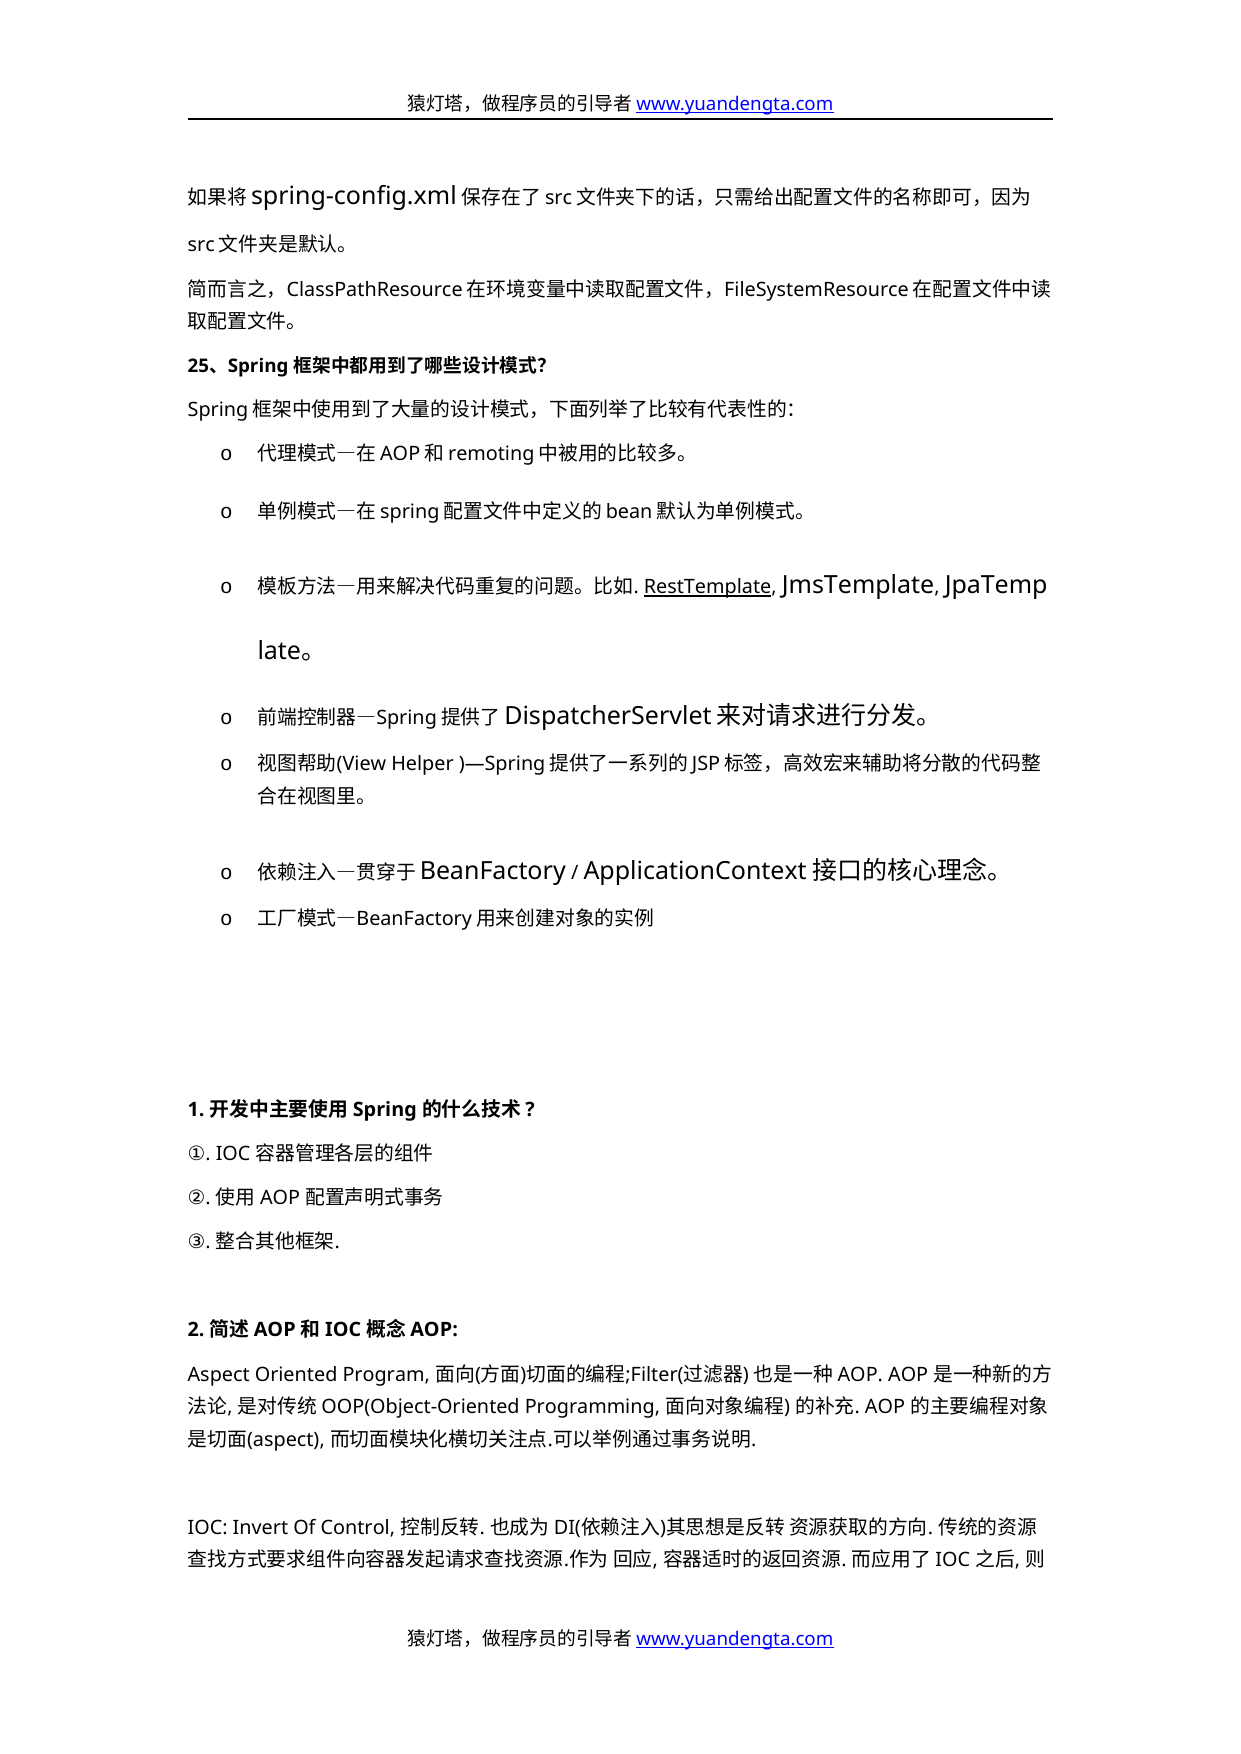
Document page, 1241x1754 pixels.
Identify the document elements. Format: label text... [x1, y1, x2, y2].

text ①. IOC 容器管理各层的组件 [187, 1135, 1053, 1168]
list 前端控制器—Spring提供了DispatcherServlet来对请求进行分发。 [220, 681, 1053, 746]
text 2. 简述 AOP 和 IOC 概念 AOP: [187, 1312, 1053, 1344]
text 简而言之，ClassPathResource在环境变量中读取配置文件，FileSystemResource在配置文件中读取配置文件。 [187, 271, 1053, 336]
list 单例模式—在spring配置文件中定义的bean默认为单例模式。 [220, 494, 1053, 526]
list 工厂模式—BeanFactory用来创建对象的实例 [220, 901, 1053, 934]
text 25、Spring 框架中都用到了哪些设计模式？ [187, 348, 1053, 380]
text Spring框架中使用到了大量的设计模式，下面列举了比较有代表性的： [187, 392, 1053, 424]
text Aspect Oriented Program, 面向(方面)切面的编程;Filter(过滤器) 也是一种 AOP. AOP 是一种新的方法论, 是对传统 OOP(Object-Oriented Programming, 面向对象编程) 的补充. AOP 的主要编程对象是切面(aspect), 而切面模块化横切关注点.可以举例通过事务说明. [187, 1356, 1053, 1454]
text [187, 1509, 1053, 1574]
text 1. 开发中主要使用 Spring 的什么技术 ? [187, 1091, 1053, 1124]
text ②. 使用 AOP 配置声明式事务 [187, 1179, 1053, 1212]
text 如果将spring-config.xml保存在了src文件夹下的话，只需给出配置文件的名称即可，因为src文件夹是默认。 [187, 162, 1053, 259]
list 视图帮助(View Helper )—Spring提供了一系列的JSP标签，高效宏来辅助将分散的代码整合在视图里。 [220, 746, 1053, 811]
list 依赖注入—贯穿于BeanFactory / ApplicationContext接口的核心理念。 [220, 836, 1053, 901]
list 模板方法—用来解决代码重复的问题。比如. RestTemplate, JmsTemplate, JpaTemplate。 [220, 551, 1053, 681]
list 代理模式—在AOP和remoting中被用的比较多。 [220, 436, 1053, 469]
text ③. 整合其他框架. [187, 1224, 1053, 1256]
